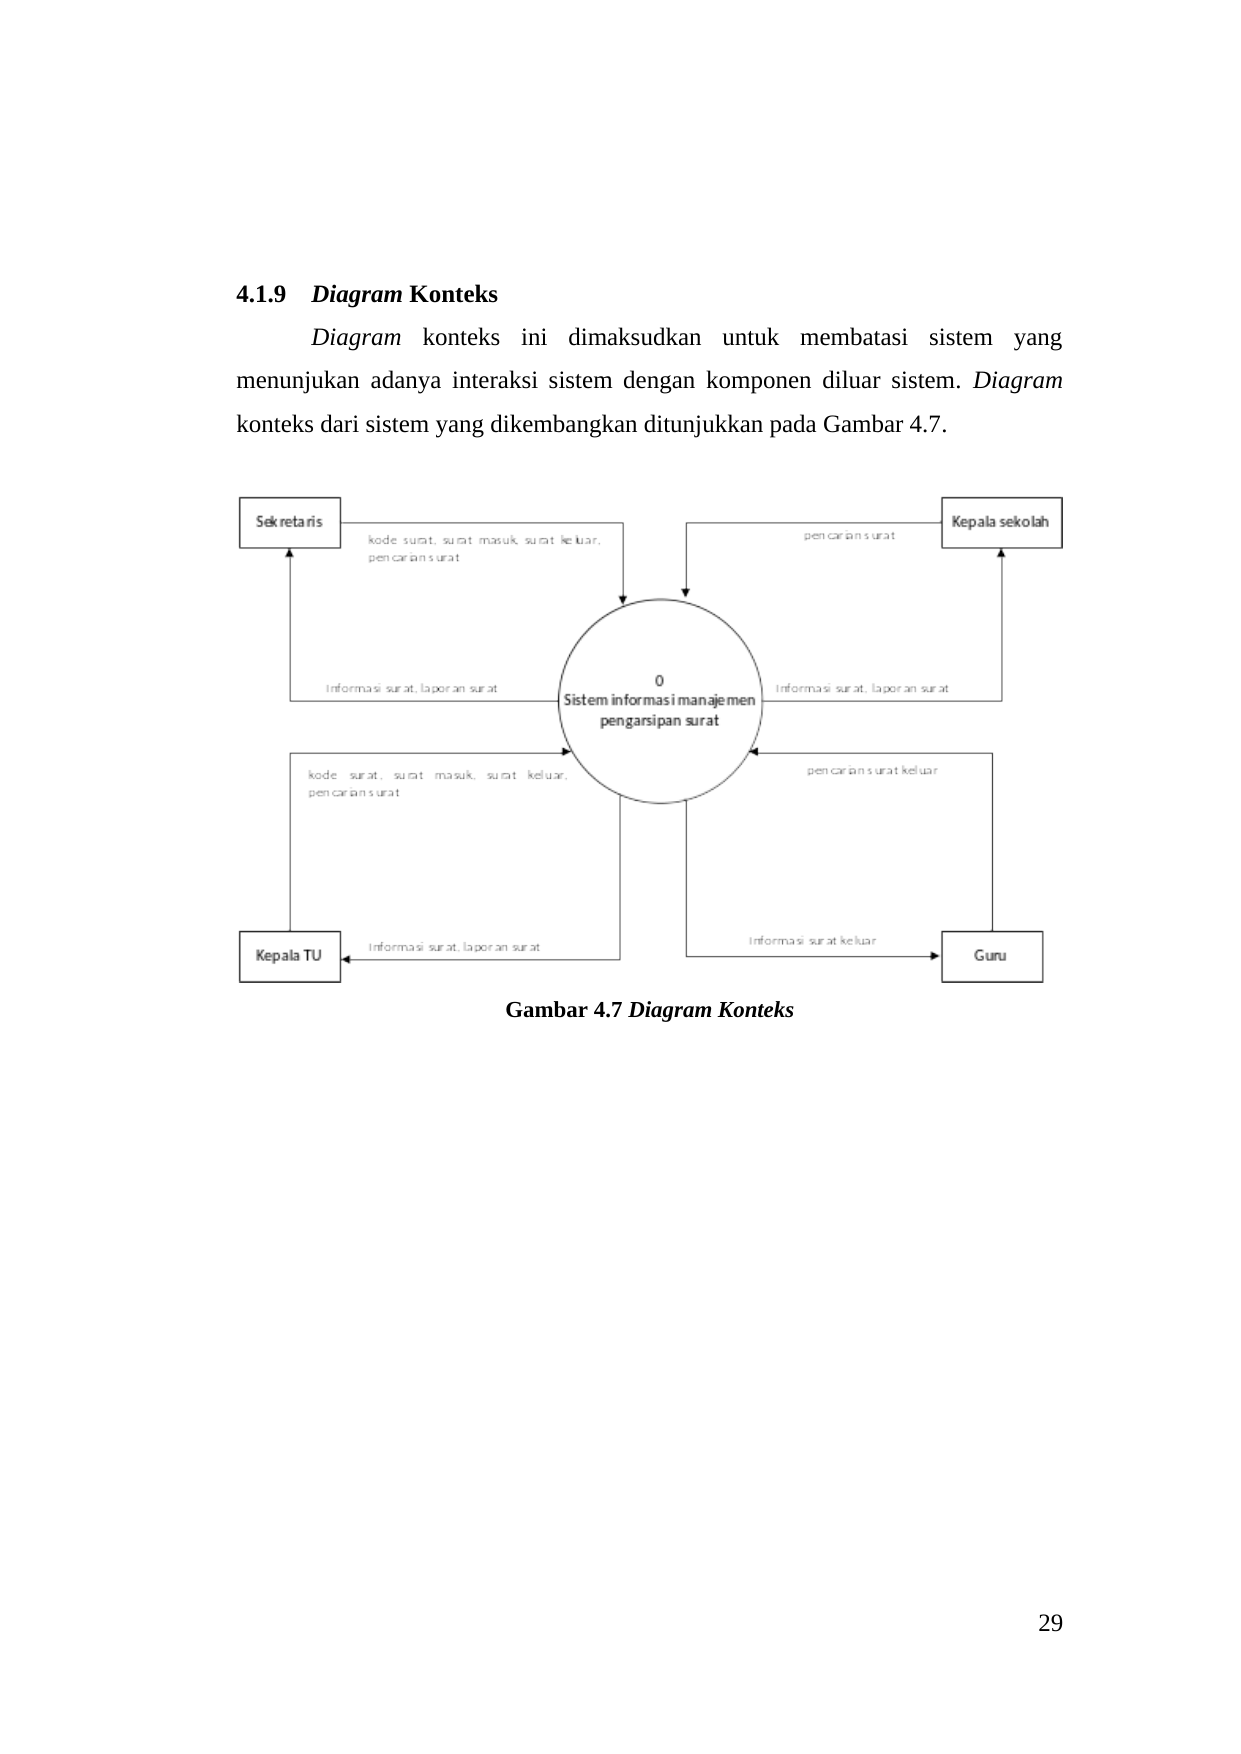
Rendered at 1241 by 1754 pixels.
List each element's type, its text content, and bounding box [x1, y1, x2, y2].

list Diagram Konteks [236, 279, 1063, 308]
list Diagram konteks ini dimaksudkan untuk membatasi sistem yang menunjukan adanya interaksi sistem dengan komponen diluar sistem. Diagram konteks dari sistem yang dikembangkan ditunjukkan pada Gambar 4.7. [236, 322, 1063, 437]
text Gambar 4.7 Diagram Konteks [236, 996, 1063, 1023]
